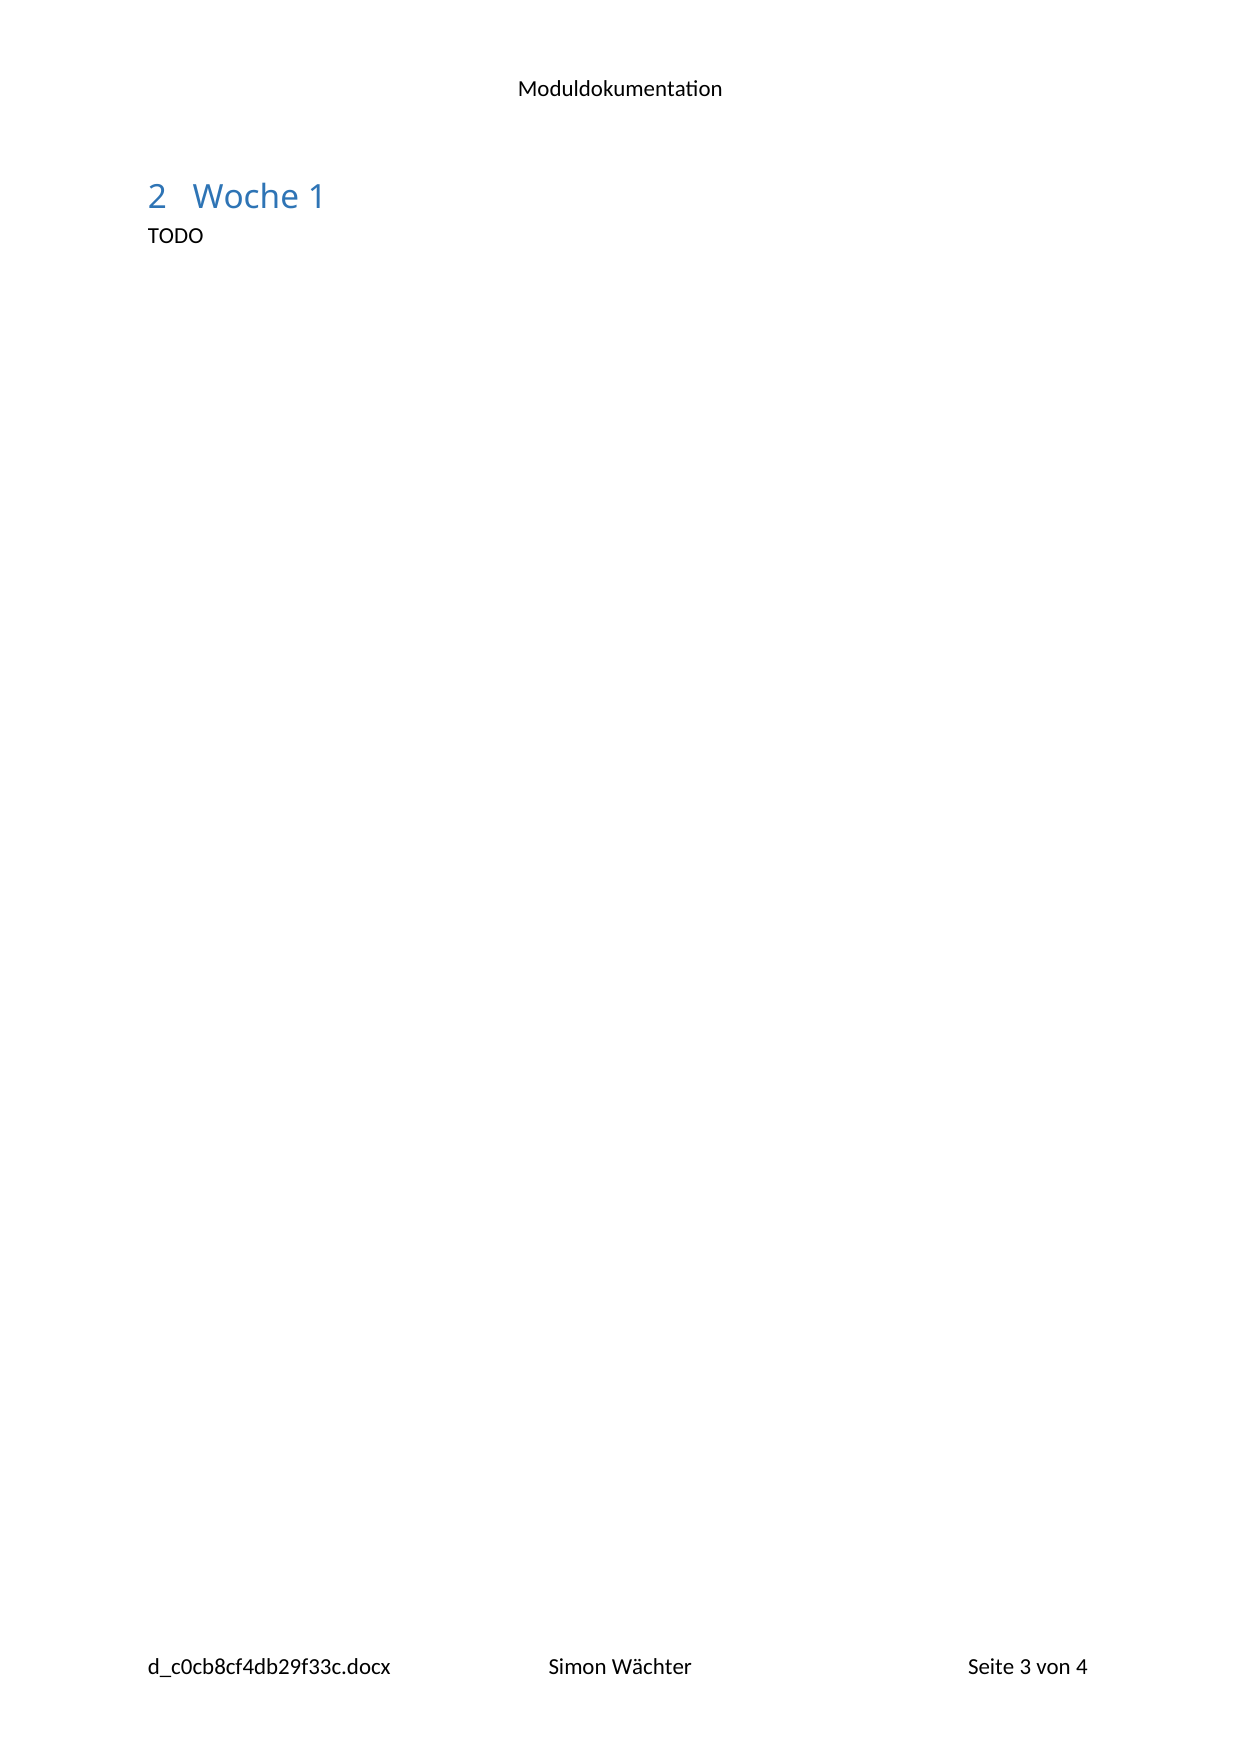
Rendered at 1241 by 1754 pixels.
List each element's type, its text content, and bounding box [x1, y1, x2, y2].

subtitle Woche 1 [148, 173, 1093, 218]
text TODO [148, 222, 1093, 249]
